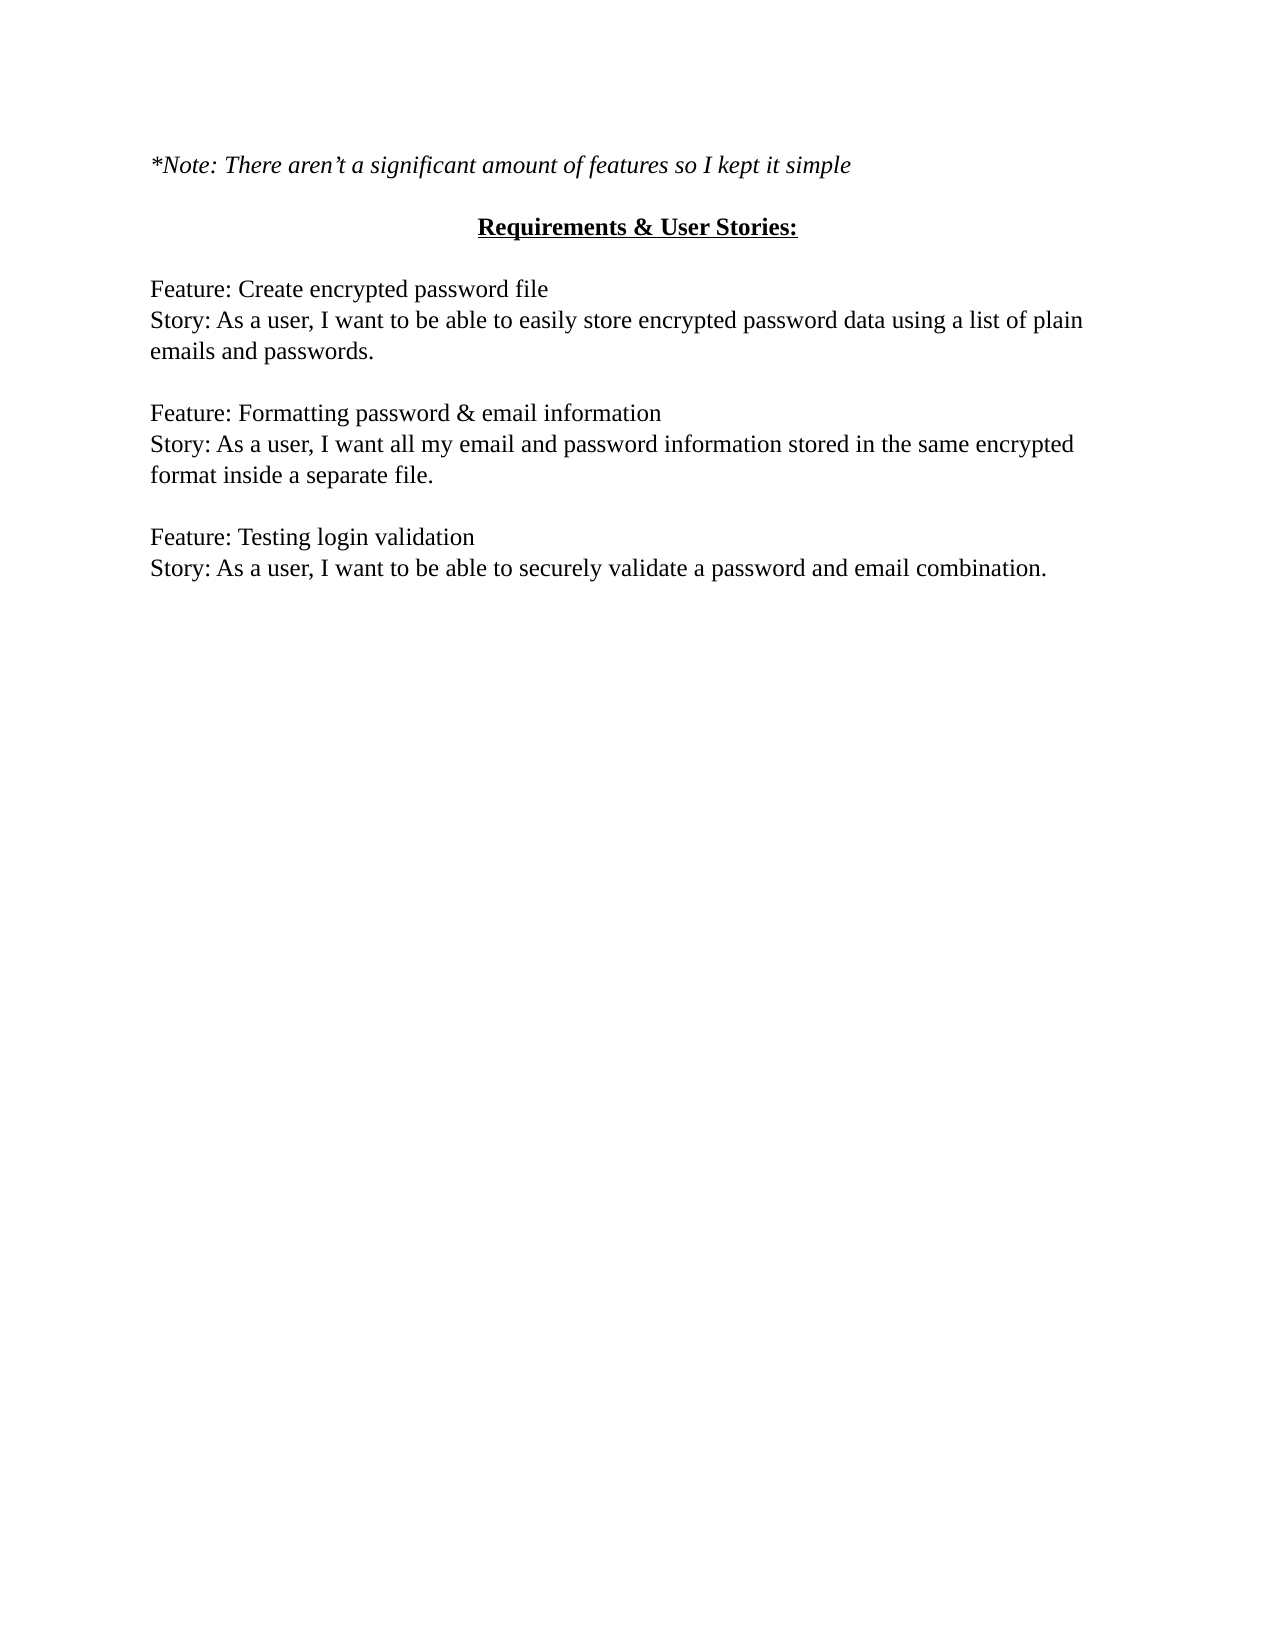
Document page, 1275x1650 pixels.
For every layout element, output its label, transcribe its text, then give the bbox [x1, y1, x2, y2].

text Requirements & User Stories: [150, 212, 1125, 241]
text Feature: Formatting password & email information [150, 398, 1125, 427]
text Feature: Create encrypted password file [150, 274, 1125, 303]
text Story: As a user, I want to be able to easily store encrypted password data using a list of plain emails and passwords. [150, 305, 1125, 365]
text Story: As a user, I want to be able to securely validate a password and email combination. [150, 553, 1125, 582]
text Story: As a user, I want all my email and password information stored in the same encrypted format inside a separate file. [150, 429, 1125, 489]
text *Note: There aren’t a significant amount of features so I kept it simple [150, 150, 1125, 179]
text Feature: Testing login validation [150, 522, 1125, 551]
